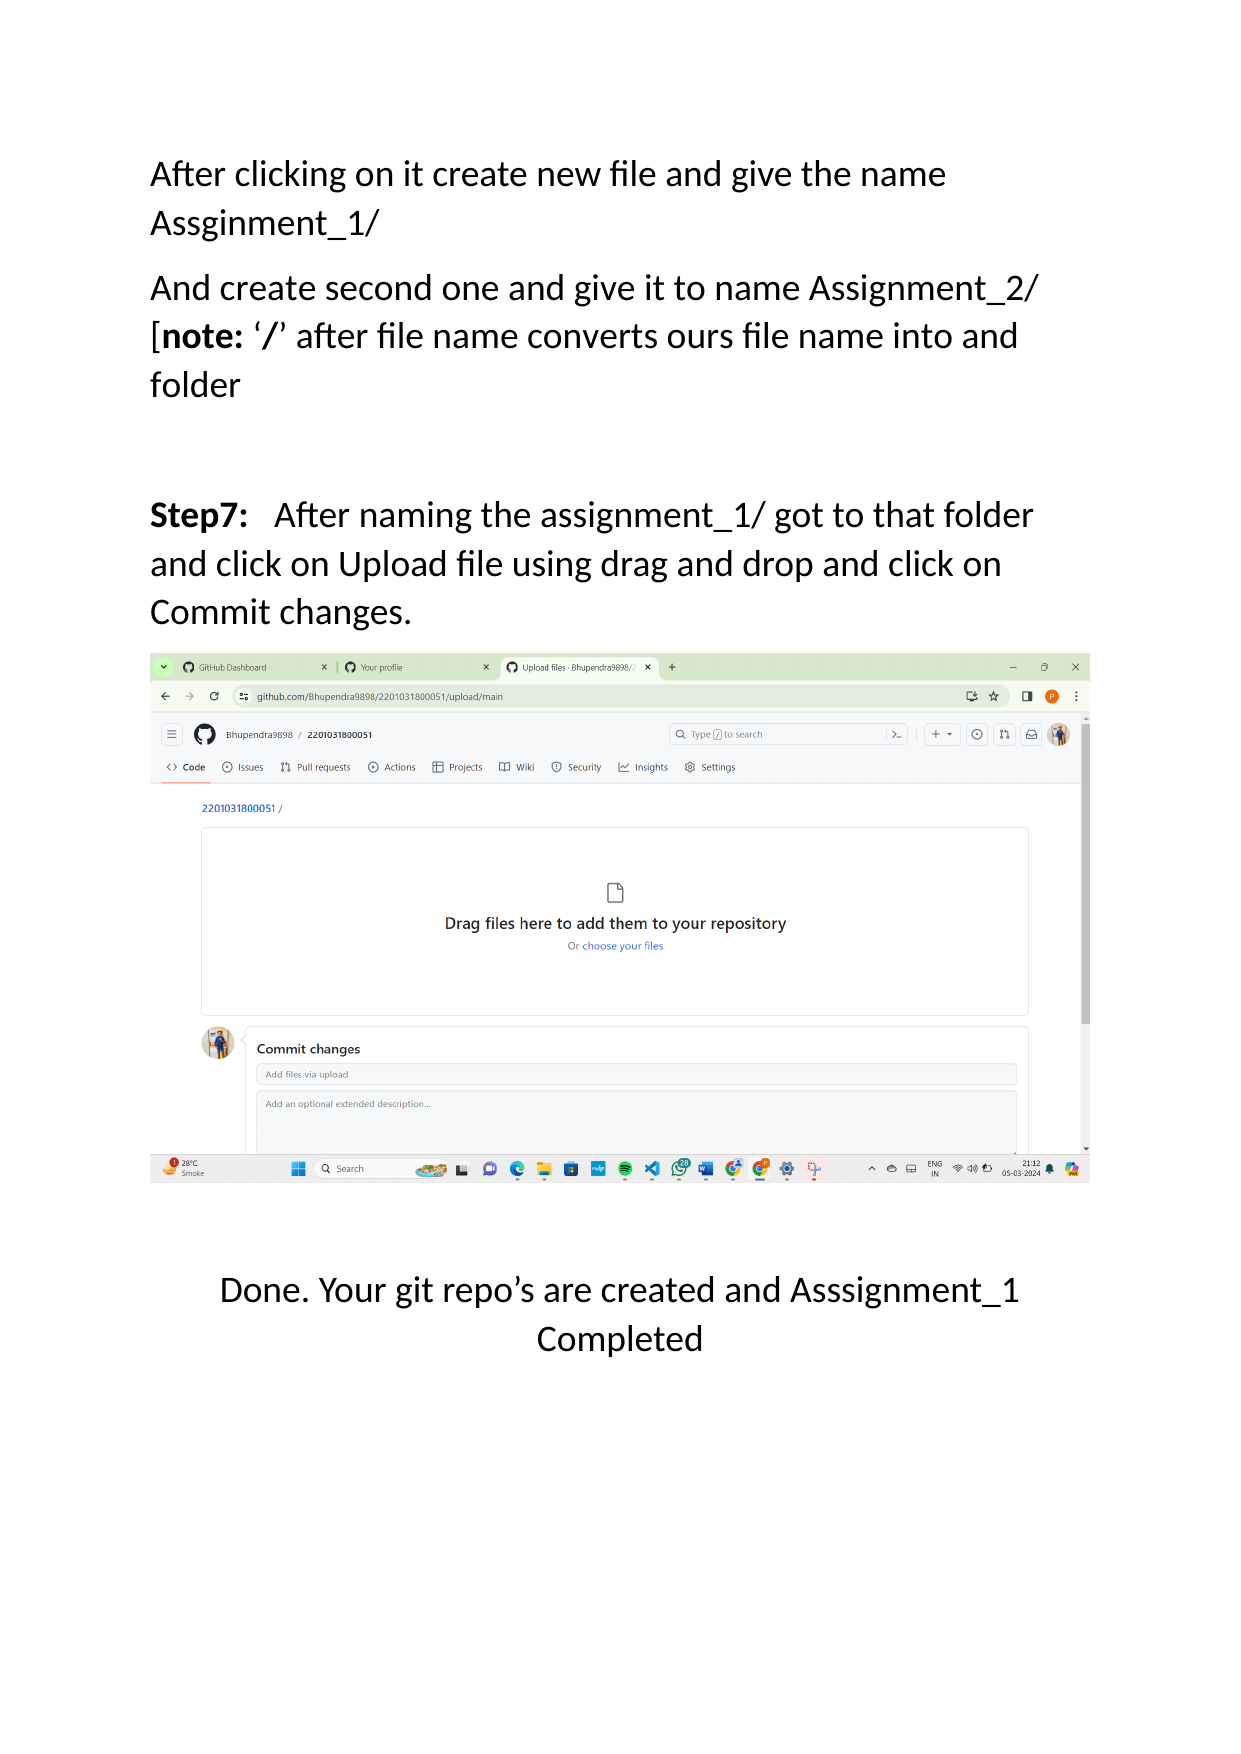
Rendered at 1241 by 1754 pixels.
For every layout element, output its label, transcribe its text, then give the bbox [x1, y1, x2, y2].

picture [150, 653, 1091, 1183]
text And create second one and give it to name Assignment_2/ [note: ‘/’ after file name converts ours file name into and folder [150, 264, 1090, 407]
text After clicking on it create new file and give the name Assginment_1/ [150, 150, 1090, 244]
text Done. Your git repo’s are created and Asssignment_1 Completed [150, 1266, 1090, 1360]
text Step7: After naming the assignment_1/ got to that folder and click on Upload file using drag and drop and click on Commit changes. [150, 491, 1090, 634]
